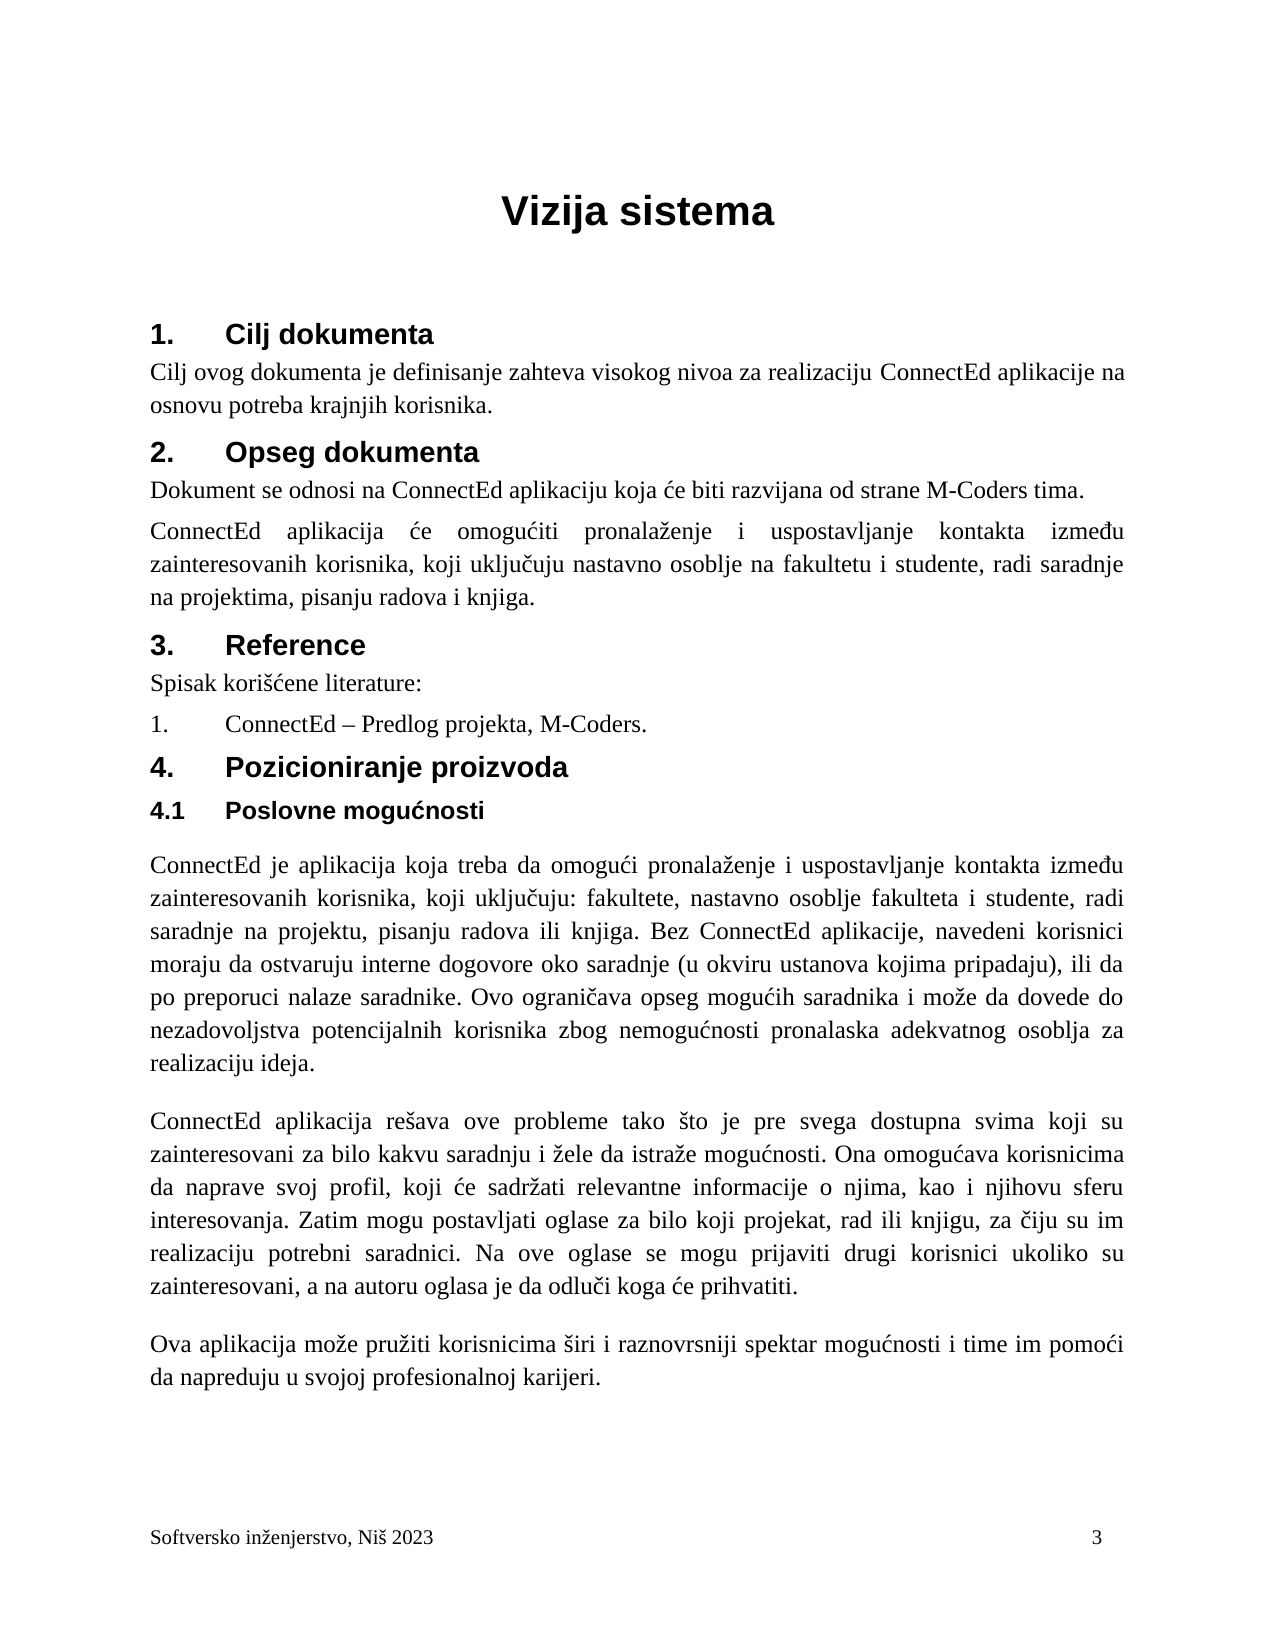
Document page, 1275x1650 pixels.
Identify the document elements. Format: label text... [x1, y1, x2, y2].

text ConnectEd aplikacija rešava ove probleme tako što je pre svega dostupna svima koji su zainteresovani za bilo kakvu saradnju i žele da istraže mogućnosti. Ona omogućava korisnicima da naprave svoj profil, koji će sadržati relevantne informacije o njima, kao i njihovu sferu interesovanja. Zatim mogu postavljati oglase za bilo koji projekat, rad ili knjigu, za čiju su im realizaciju potrebni saradnici. Na ove oglase se mogu prijaviti drugi korisnici ukoliko su zainteresovani, a na autoru oglasa je da odluči koga će prihvatiti. [150, 1106, 1125, 1300]
text Cilj ovog dokumenta je definisanje zahteva visokog nivoa za realizaciju ConnectEd aplikacije na osnovu potreba krajnjih korisnika. [150, 357, 1125, 418]
subtitle Pozicioniranje proizvoda [150, 750, 1125, 784]
text Dokument se odnosi na ConnectEd aplikaciju koja će biti razvijana od strane M-Coders tima. [150, 475, 1125, 504]
subtitle Opseg dokumenta [150, 435, 1125, 469]
text ConnectEd aplikacija će omogućiti pronalaženje i uspostavljanje kontakta između zainteresovanih korisnika, koji uključuju nastavno osoblje na fakultetu i studente, radi saradnje na projektima, pisanju radova i knjiga. [150, 516, 1125, 611]
title Vizija sistema [150, 187, 1125, 234]
subtitle Reference [150, 628, 1125, 661]
subtitle Poslovne mogućnosti [150, 796, 1125, 825]
text Ova aplikacija može pružiti korisnicima širi i raznovrsniji spektar mogućnosti i time im pomoći da napreduju u svojoj profesionalnoj karijeri. [150, 1329, 1125, 1391]
text ConnectEd je aplikacija koja treba da omogući pronalaženje i uspostavljanje kontakta između zainteresovanih korisnika, koji uključuju: fakultete, nastavno osoblje fakulteta i studente, radi saradnje na projektu, pisanju radova ili knjiga. Bez ConnectEd aplikacije, navedeni korisnici moraju da ostvaruju interne dogovore oko saradnje (u okviru ustanova kojima pripadaju), ili da po preporuci nalaze saradnike. Ovo ograničava opseg mogućih saradnika i može da dovede do nezadovoljstva potencijalnih korisnika zbog nemogućnosti pronalaska adekvatnog osoblja za realizaciju ideja. [150, 850, 1125, 1077]
subtitle Cilj dokumenta [150, 317, 1125, 351]
text Spisak korišćene literature: [150, 668, 1125, 696]
list ConnectEd – Predlog projekta, M-Coders. [150, 709, 1125, 738]
